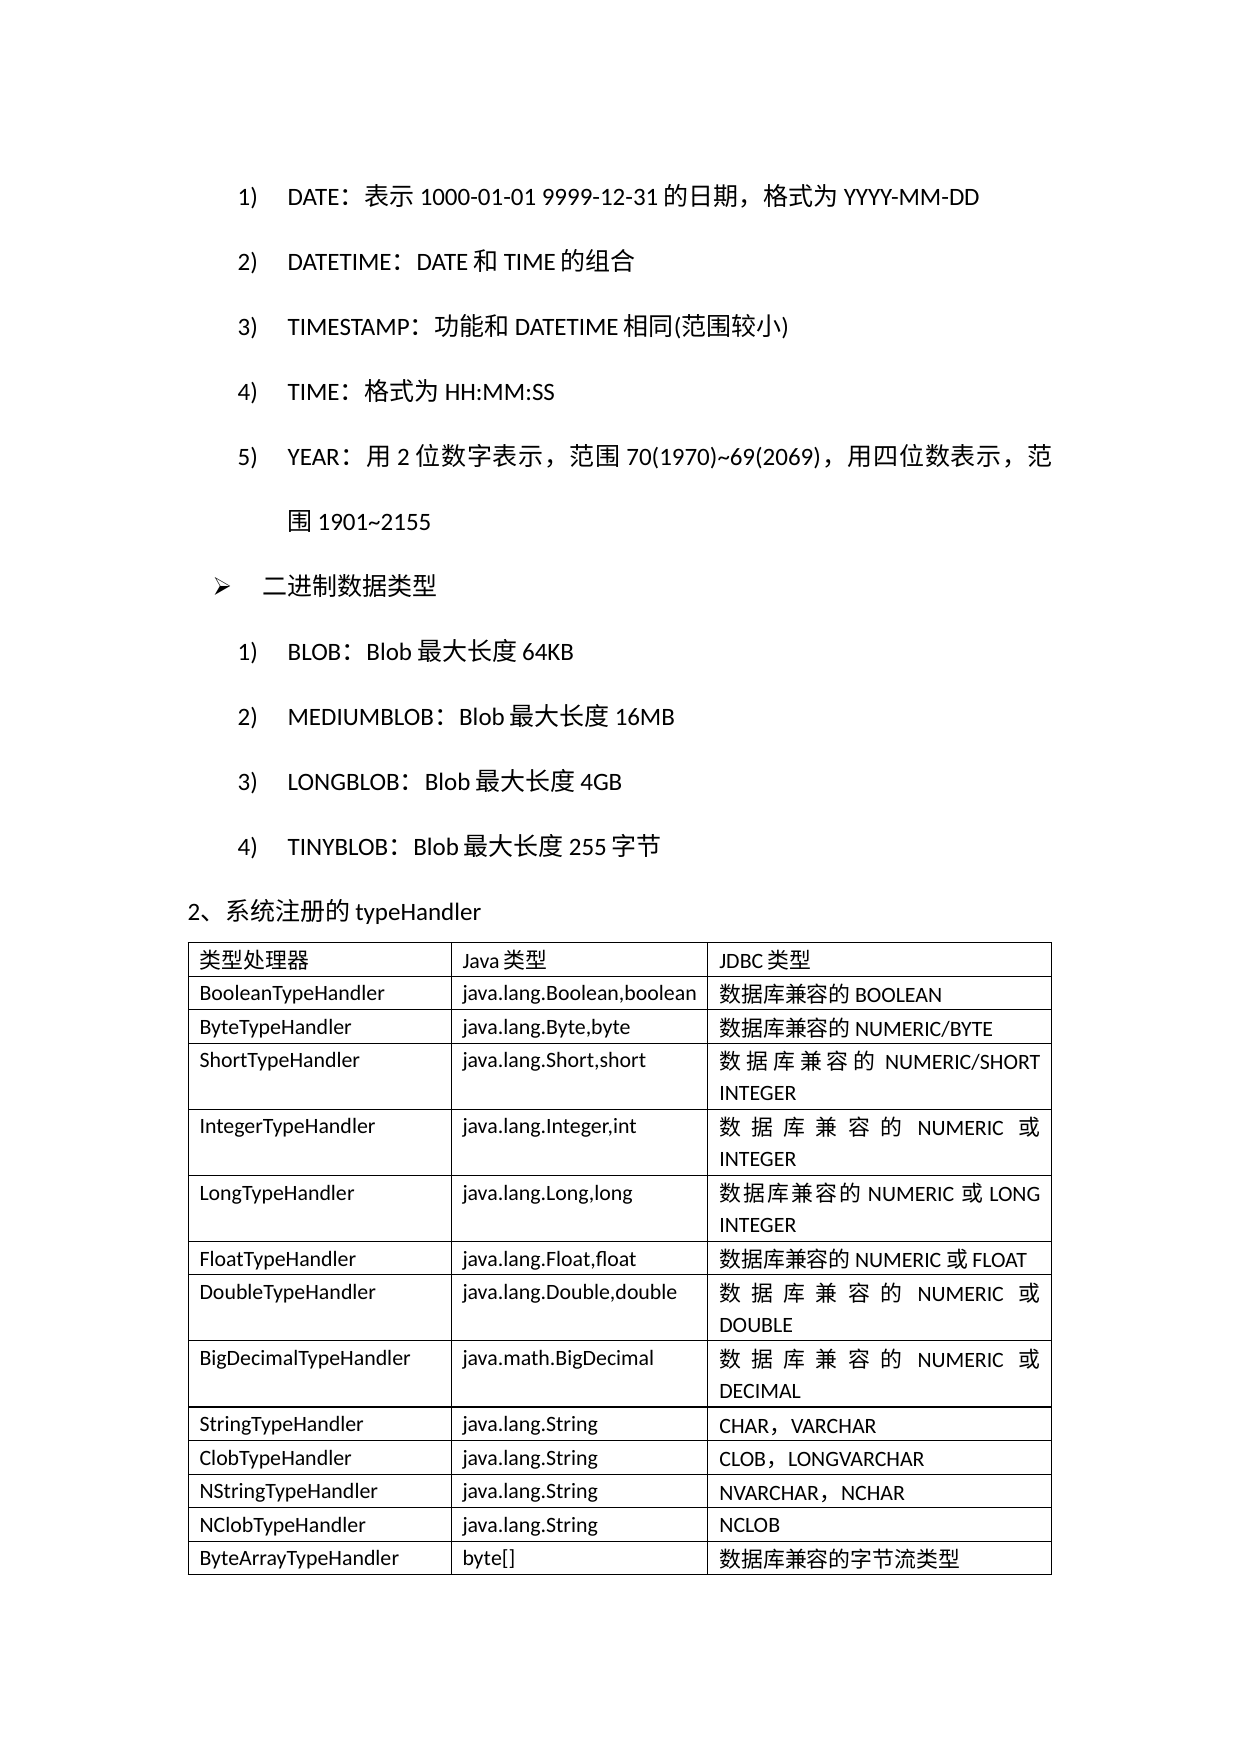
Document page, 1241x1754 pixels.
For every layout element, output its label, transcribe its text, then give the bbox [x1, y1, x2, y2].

list LONGBLOB：Blob最大长度4GB [237, 747, 1053, 812]
table_cell java.lang.Long,long [452, 1176, 707, 1241]
table_cell IntegerTypeHandler [189, 1110, 451, 1175]
table_cell BooleanTypeHandler [189, 977, 451, 1009]
table_cell StringTypeHandler [189, 1408, 451, 1440]
table_cell java.lang.Float,float [452, 1242, 707, 1274]
table_cell java.lang.Short,short [452, 1044, 707, 1109]
table_cell ByteTypeHandler [189, 1010, 451, 1043]
table_cell java.lang.Boolean,boolean [452, 977, 707, 1009]
table_cell java.lang.Double,double [452, 1275, 707, 1340]
table_cell byte[] [452, 1542, 707, 1574]
table_cell 数据库兼容的NUMERIC/SHORT INTEGER [708, 1044, 1051, 1109]
table_cell java.lang.Integer,int [452, 1110, 707, 1175]
table_cell ByteArrayTypeHandler [189, 1542, 451, 1574]
table_header JDBC类型 [708, 943, 1051, 976]
table_cell java.lang.String [452, 1441, 707, 1473]
list TIME：格式为HH:MM:SS [237, 357, 1053, 422]
table_cell LongTypeHandler [189, 1176, 451, 1241]
table_cell CLOB，LONGVARCHAR [708, 1441, 1051, 1473]
table_cell ShortTypeHandler [189, 1044, 451, 1109]
table_cell NVARCHAR，NCHAR [708, 1475, 1051, 1507]
list TIMESTAMP：功能和DATETIME相同(范围较小) [237, 292, 1053, 357]
table_cell 数据库兼容的NUMERIC或DOUBLE [708, 1275, 1051, 1340]
table_cell 数据库兼容的NUMERIC或DECIMAL [708, 1341, 1051, 1406]
list YEAR：用2位数字表示，范围70(1970)~69(2069)，用四位数表示，范围1901~2155 [237, 422, 1053, 552]
table_cell NStringTypeHandler [189, 1475, 451, 1507]
table_cell java.lang.String [452, 1475, 707, 1507]
table_cell java.lang.String [452, 1508, 707, 1541]
table_cell 数据库兼容的字节流类型 [708, 1542, 1051, 1574]
table_header Java类型 [452, 943, 707, 976]
list BLOB：Blob最大长度64KB [237, 617, 1053, 682]
table_header 类型处理器 [189, 943, 451, 976]
table_cell NCLOB [708, 1508, 1051, 1541]
table_cell NClobTypeHandler [189, 1508, 451, 1541]
table_cell 数据库兼容的NUMERIC或LONG INTEGER [708, 1176, 1051, 1241]
table_cell java.lang.String [452, 1408, 707, 1440]
table_cell java.math.BigDecimal [452, 1341, 707, 1406]
table_cell 数据库兼容的BOOLEAN [708, 977, 1051, 1009]
table_cell ClobTypeHandler [189, 1441, 451, 1473]
list 二进制数据类型 [212, 552, 1053, 617]
table_cell java.lang.Byte,byte [452, 1010, 707, 1043]
list DATE：表示1000-01-01 9999-12-31的日期，格式为YYYY-MM-DD [237, 162, 1053, 227]
table_cell DoubleTypeHandler [189, 1275, 451, 1340]
table_cell 数据库兼容的NUMERIC/BYTE [708, 1010, 1051, 1043]
table_cell 数据库兼容的NUMERIC或FLOAT [708, 1242, 1051, 1274]
list MEDIUMBLOB：Blob最大长度16MB [237, 682, 1053, 747]
text 2、系统注册的typeHandler [187, 877, 1053, 942]
table_cell 数据库兼容的NUMERIC或INTEGER [708, 1110, 1051, 1175]
table_cell FloatTypeHandler [189, 1242, 451, 1274]
list TINYBLOB：Blob最大长度255字节 [237, 812, 1053, 877]
table_cell BigDecimalTypeHandler [189, 1341, 451, 1406]
table_cell CHAR，VARCHAR [708, 1408, 1051, 1440]
list DATETIME：DATE和TIME的组合 [237, 227, 1053, 292]
